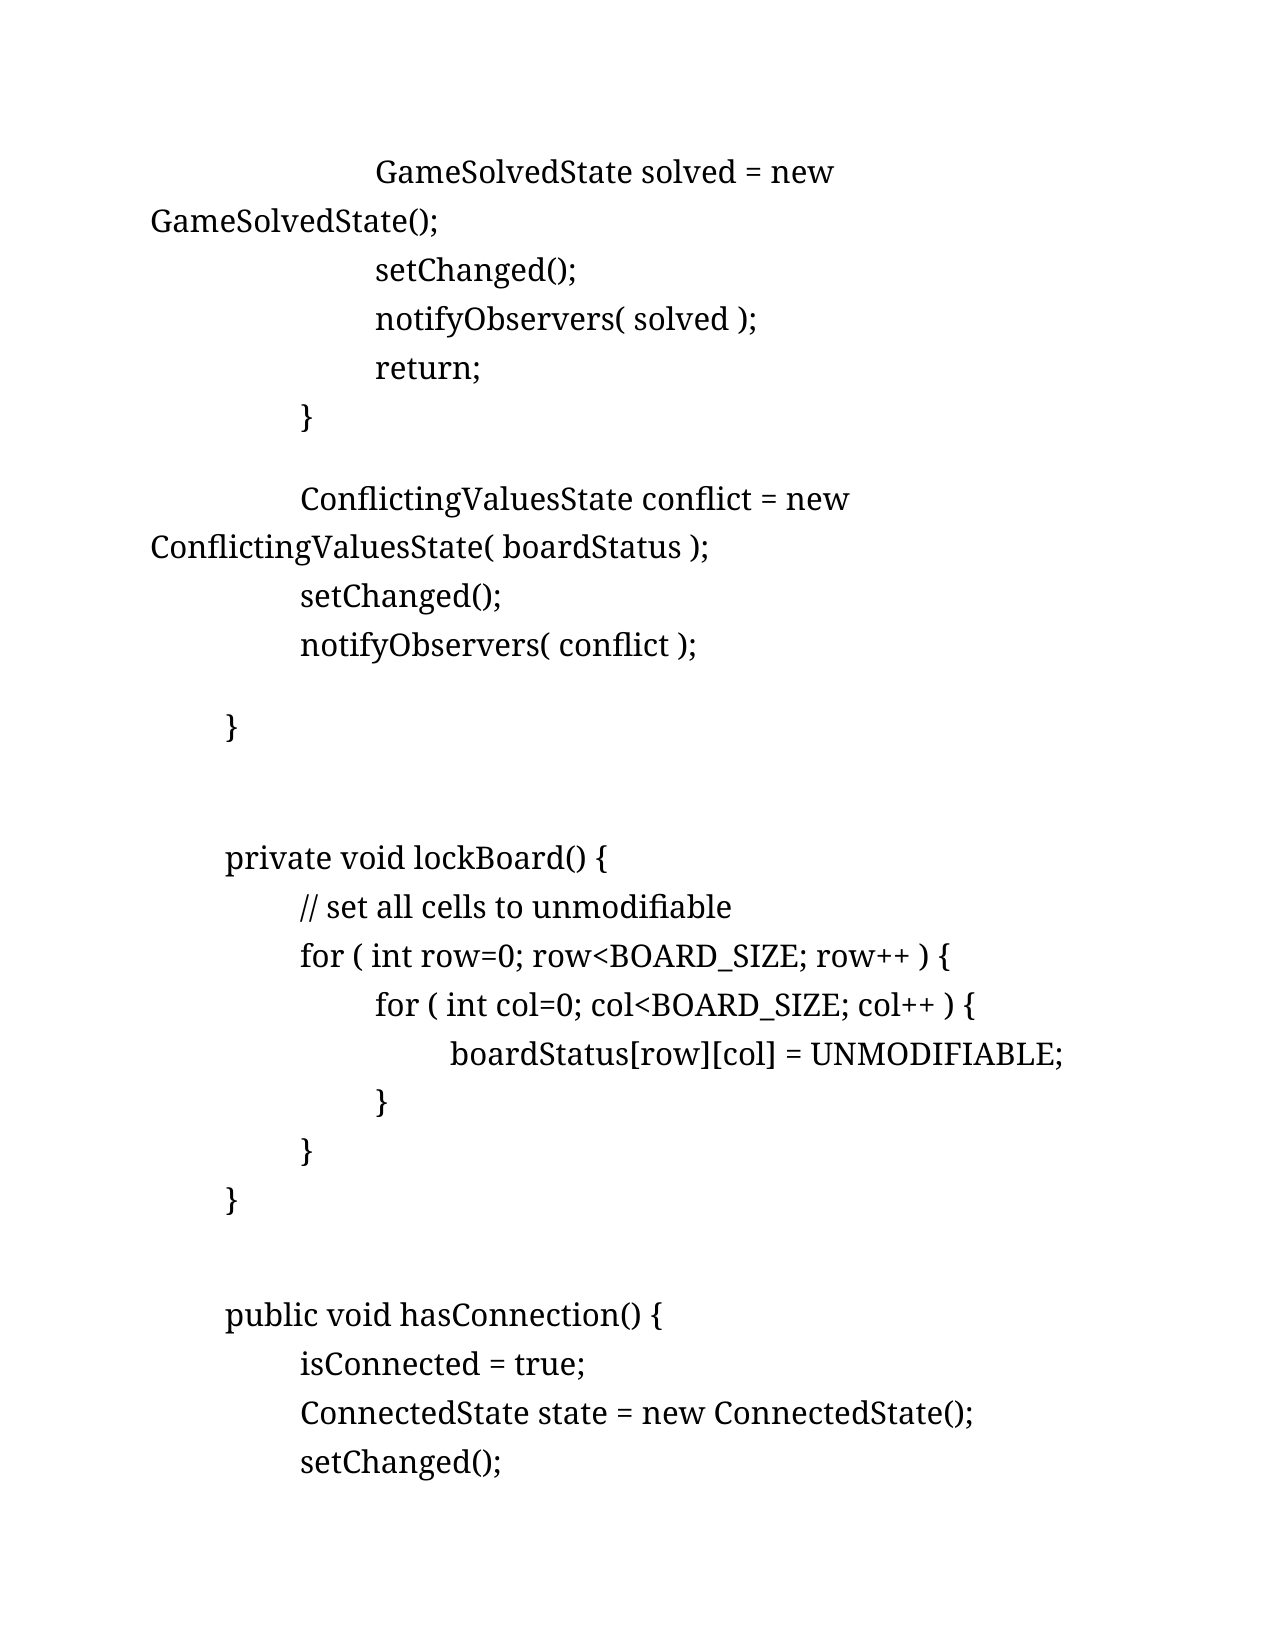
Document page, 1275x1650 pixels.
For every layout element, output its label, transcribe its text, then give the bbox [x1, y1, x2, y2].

text ConnectedState state = new ConnectedState(); [150, 1391, 1125, 1433]
text public void hasConnection() { [150, 1293, 1125, 1335]
text isConnected = true; [150, 1342, 1125, 1384]
text setChanged(); [150, 574, 1125, 617]
text setChanged(); [150, 1439, 1125, 1482]
text // set all cells to unmodifiable [150, 884, 1125, 927]
text for ( int col=0; col<BOARD_SIZE; col++ ) { [150, 982, 1125, 1025]
text notifyObservers( conflict ); [150, 623, 1125, 666]
text for ( int row=0; row<BOARD_SIZE; row++ ) { [150, 933, 1125, 976]
text ConflictingValuesState conflict = new ConflictingValuesState( boardStatus ); [150, 476, 1125, 568]
text } [150, 705, 1125, 748]
text setChanged(); [150, 248, 1125, 291]
text notifyObservers( solved ); [150, 297, 1125, 339]
text } [150, 1080, 1125, 1123]
text } [150, 1178, 1125, 1221]
text boardStatus[row][col] = UNMODIFIABLE; [150, 1031, 1125, 1074]
text } [150, 395, 1125, 437]
text GameSolvedState solved = new GameSolvedState(); [150, 150, 1125, 242]
text private void lockBoard() { [150, 836, 1125, 878]
text } [150, 1129, 1125, 1172]
text return; [150, 346, 1125, 388]
